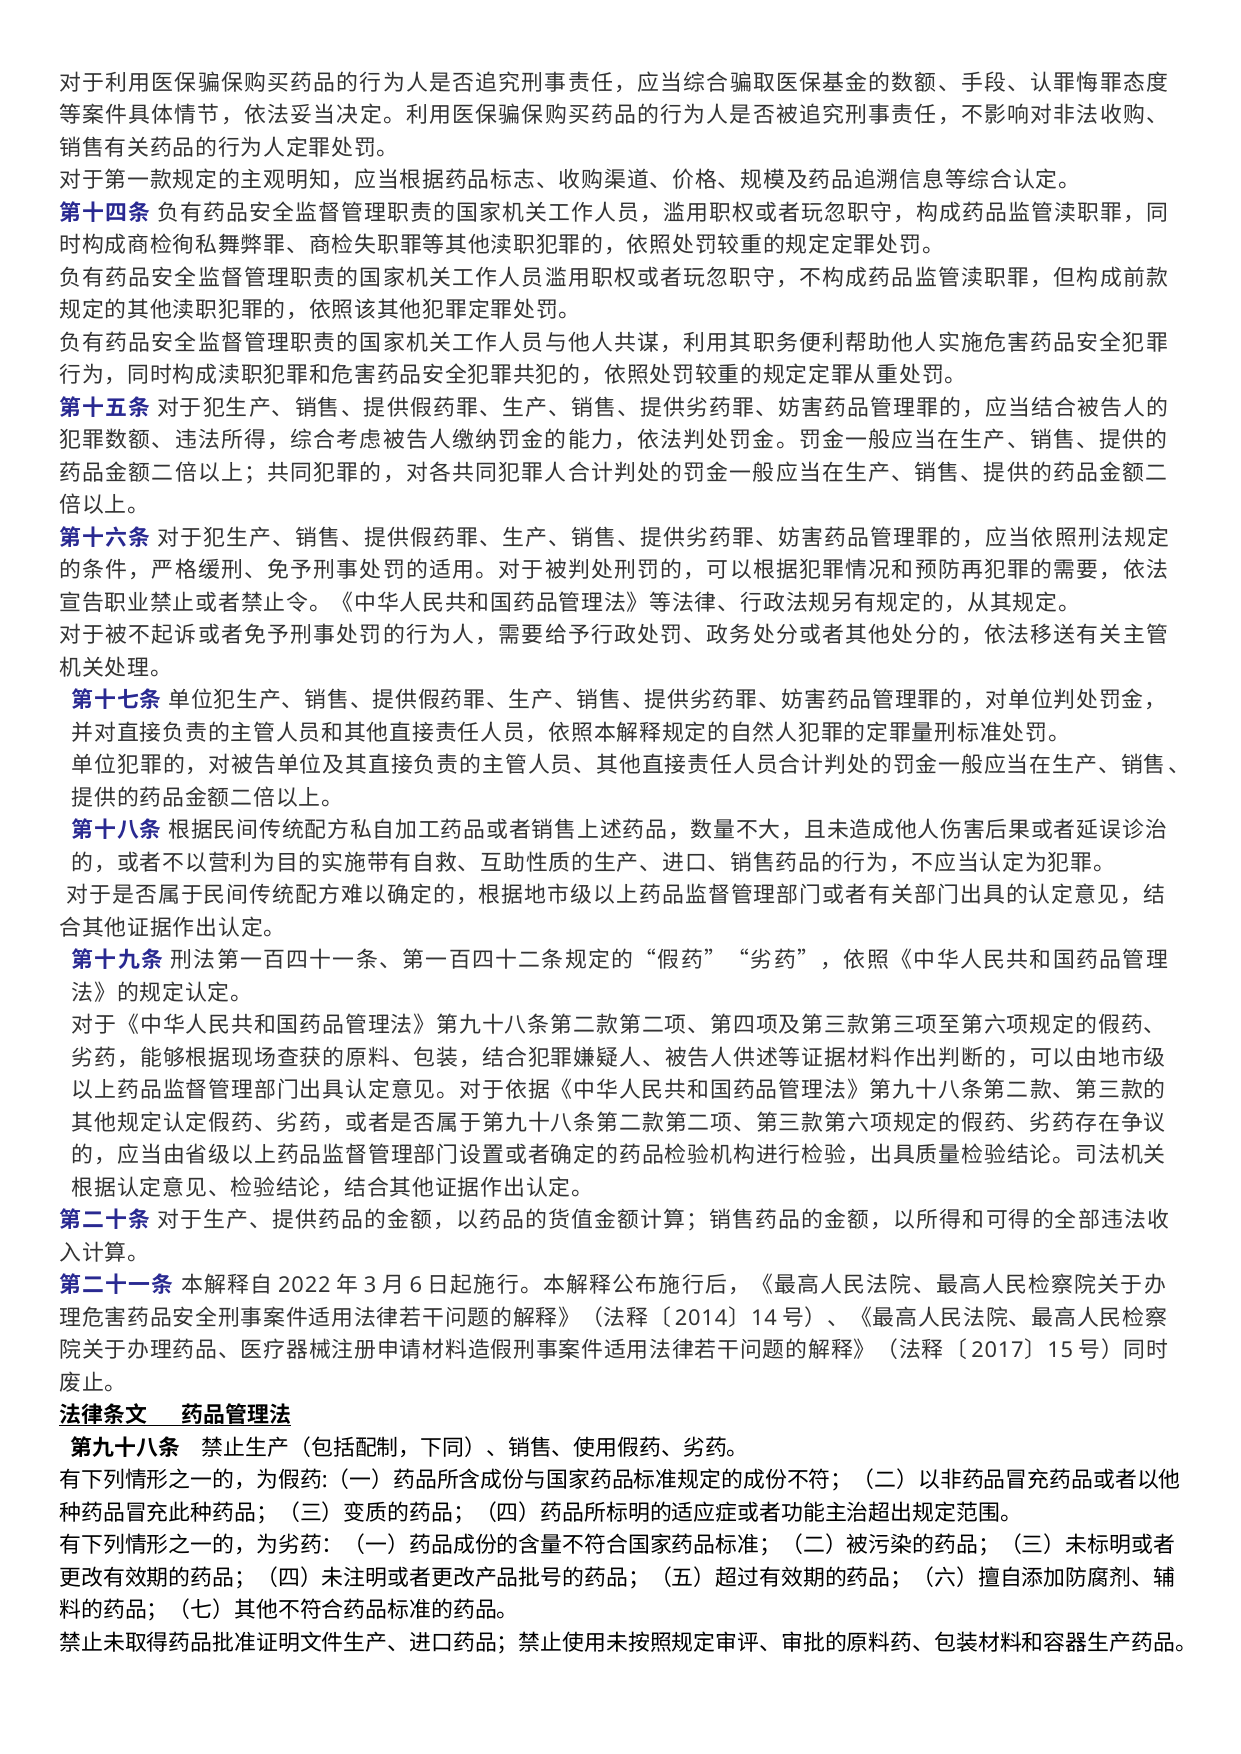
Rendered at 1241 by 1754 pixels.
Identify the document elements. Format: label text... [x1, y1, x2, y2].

text 对于第一款规定的主观明知，应当根据药品标志、收购渠道、价格、规模及药品追溯信息等综合认定。 [59, 162, 1169, 194]
text 对于利用医保骗保购买药品的行为人是否追究刑事责任，应当综合骗取医保基金的数额、手段、认罪悔罪态度等案件具体情节，依法妥当决定。利用医保骗保购买药品的行为人是否被追究刑事责任，不影响对非法收购、销售有关药品的行为人定罪处罚。 [59, 64, 1169, 162]
text 单位犯罪的，对被告单位及其直接负责的主管人员、其他直接责任人员合计判处的罚金一般应当在生产、销售、提供的药品金额二倍以上。 [72, 747, 1169, 812]
text 有下列情形之一的，为假药:（一）药品所含成份与国家药品标准规定的成份不符；（二）以非药品冒充药品或者以他种药品冒充此种药品；（三）变质的药品；（四）药品所标明的适应症或者功能主治超出规定范围。 [59, 1462, 1181, 1527]
text 第十七条 单位犯生产、销售、提供假药罪、生产、销售、提供劣药罪、妨害药品管理罪的，对单位判处罚金，并对直接负责的主管人员和其他直接责任人员，依照本解释规定的自然人犯罪的定罪量刑标准处罚。 [72, 682, 1169, 747]
text 有下列情形之一的，为劣药：（一）药品成份的含量不符合国家药品标准；（二）被污染的药品；（三）未标明或者更改有效期的药品；（四）未注明或者更改产品批号的药品；（五）超过有效期的药品；（六）擅自添加防腐剂、辅料的药品；（七）其他不符合药品标准的药品。 [59, 1527, 1181, 1624]
text 第二十条 对于生产、提供药品的金额，以药品的货值金额计算；销售药品的金额，以所得和可得的全部违法收入计算。 [59, 1202, 1169, 1267]
text 法律条文 药品管理法 [59, 1397, 1181, 1429]
text 第十九条 刑法第一百四十一条、第一百四十二条规定的“假药”“劣药”，依照《中华人民共和国药品管理法》的规定认定。 [72, 942, 1169, 1007]
text 第九十八条 禁止生产（包括配制，下同）、销售、使用假药、劣药。 [59, 1429, 1181, 1462]
text 对于被不起诉或者免予刑事处罚的行为人，需要给予行政处罚、政务处分或者其他处分的，依法移送有关主管机关处理。 [59, 617, 1169, 682]
text 第十八条 根据民间传统配方私自加工药品或者销售上述药品，数量不大，且未造成他人伤害后果或者延误诊治的，或者不以营利为目的实施带有自救、互助性质的生产、进口、销售药品的行为，不应当认定为犯罪。 [72, 812, 1169, 877]
text 第十五条 对于犯生产、销售、提供假药罪、生产、销售、提供劣药罪、妨害药品管理罪的，应当结合被告人的犯罪数额、违法所得，综合考虑被告人缴纳罚金的能力，依法判处罚金。罚金一般应当在生产、销售、提供的药品金额二倍以上；共同犯罪的，对各共同犯罪人合计判处的罚金一般应当在生产、销售、提供的药品金额二倍以上。 [59, 389, 1169, 519]
text 第十四条 负有药品安全监督管理职责的国家机关工作人员，滥用职权或者玩忽职守，构成药品监管渎职罪，同时构成商检徇私舞弊罪、商检失职罪等其他渎职犯罪的，依照处罚较重的规定定罪处罚。 [59, 194, 1169, 259]
text 对于是否属于民间传统配方难以确定的，根据地市级以上药品监督管理部门或者有关部门出具的认定意见，结合其他证据作出认定。 [59, 877, 1169, 942]
text 对于《中华人民共和国药品管理法》第九十八条第二款第二项、第四项及第三款第三项至第六项规定的假药、劣药，能够根据现场查获的原料、包装，结合犯罪嫌疑人、被告人供述等证据材料作出判断的，可以由地市级以上药品监督管理部门出具认定意见。对于依据《中华人民共和国药品管理法》第九十八条第二款、第三款的其他规定认定假药、劣药，或者是否属于第九十八条第二款第二项、第三款第六项规定的假药、劣药存在争议的，应当由省级以上药品监督管理部门设置或者确定的药品检验机构进行检验，出具质量检验结论。司法机关根据认定意见、检验结论，结合其他证据作出认定。 [72, 1007, 1169, 1202]
text 第二十一条 本解释自2022年3月6日起施行。本解释公布施行后，《最高人民法院、最高人民检察院关于办理危害药品安全刑事案件适用法律若干问题的解释》（法释〔2014〕14号）、《最高人民法院、最高人民检察院关于办理药品、医疗器械注册申请材料造假刑事案件适用法律若干问题的解释》（法释〔2017〕15号）同时废止。 [59, 1267, 1169, 1397]
text 负有药品安全监督管理职责的国家机关工作人员滥用职权或者玩忽职守，不构成药品监管渎职罪，但构成前款规定的其他渎职犯罪的，依照该其他犯罪定罪处罚。 [59, 259, 1169, 324]
text 第十六条 对于犯生产、销售、提供假药罪、生产、销售、提供劣药罪、妨害药品管理罪的，应当依照刑法规定的条件，严格缓刑、免予刑事处罚的适用。对于被判处刑罚的，可以根据犯罪情况和预防再犯罪的需要，依法宣告职业禁止或者禁止令。《中华人民共和国药品管理法》等法律、行政法规另有规定的，从其规定。 [59, 519, 1169, 617]
text 负有药品安全监督管理职责的国家机关工作人员与他人共谋，利用其职务便利帮助他人实施危害药品安全犯罪行为，同时构成渎职犯罪和危害药品安全犯罪共犯的，依照处罚较重的规定定罪从重处罚。 [59, 324, 1169, 389]
text 禁止未取得药品批准证明文件生产、进口药品；禁止使用未按照规定审评、审批的原料药、包装材料和容器生产药品。 [59, 1624, 1181, 1657]
